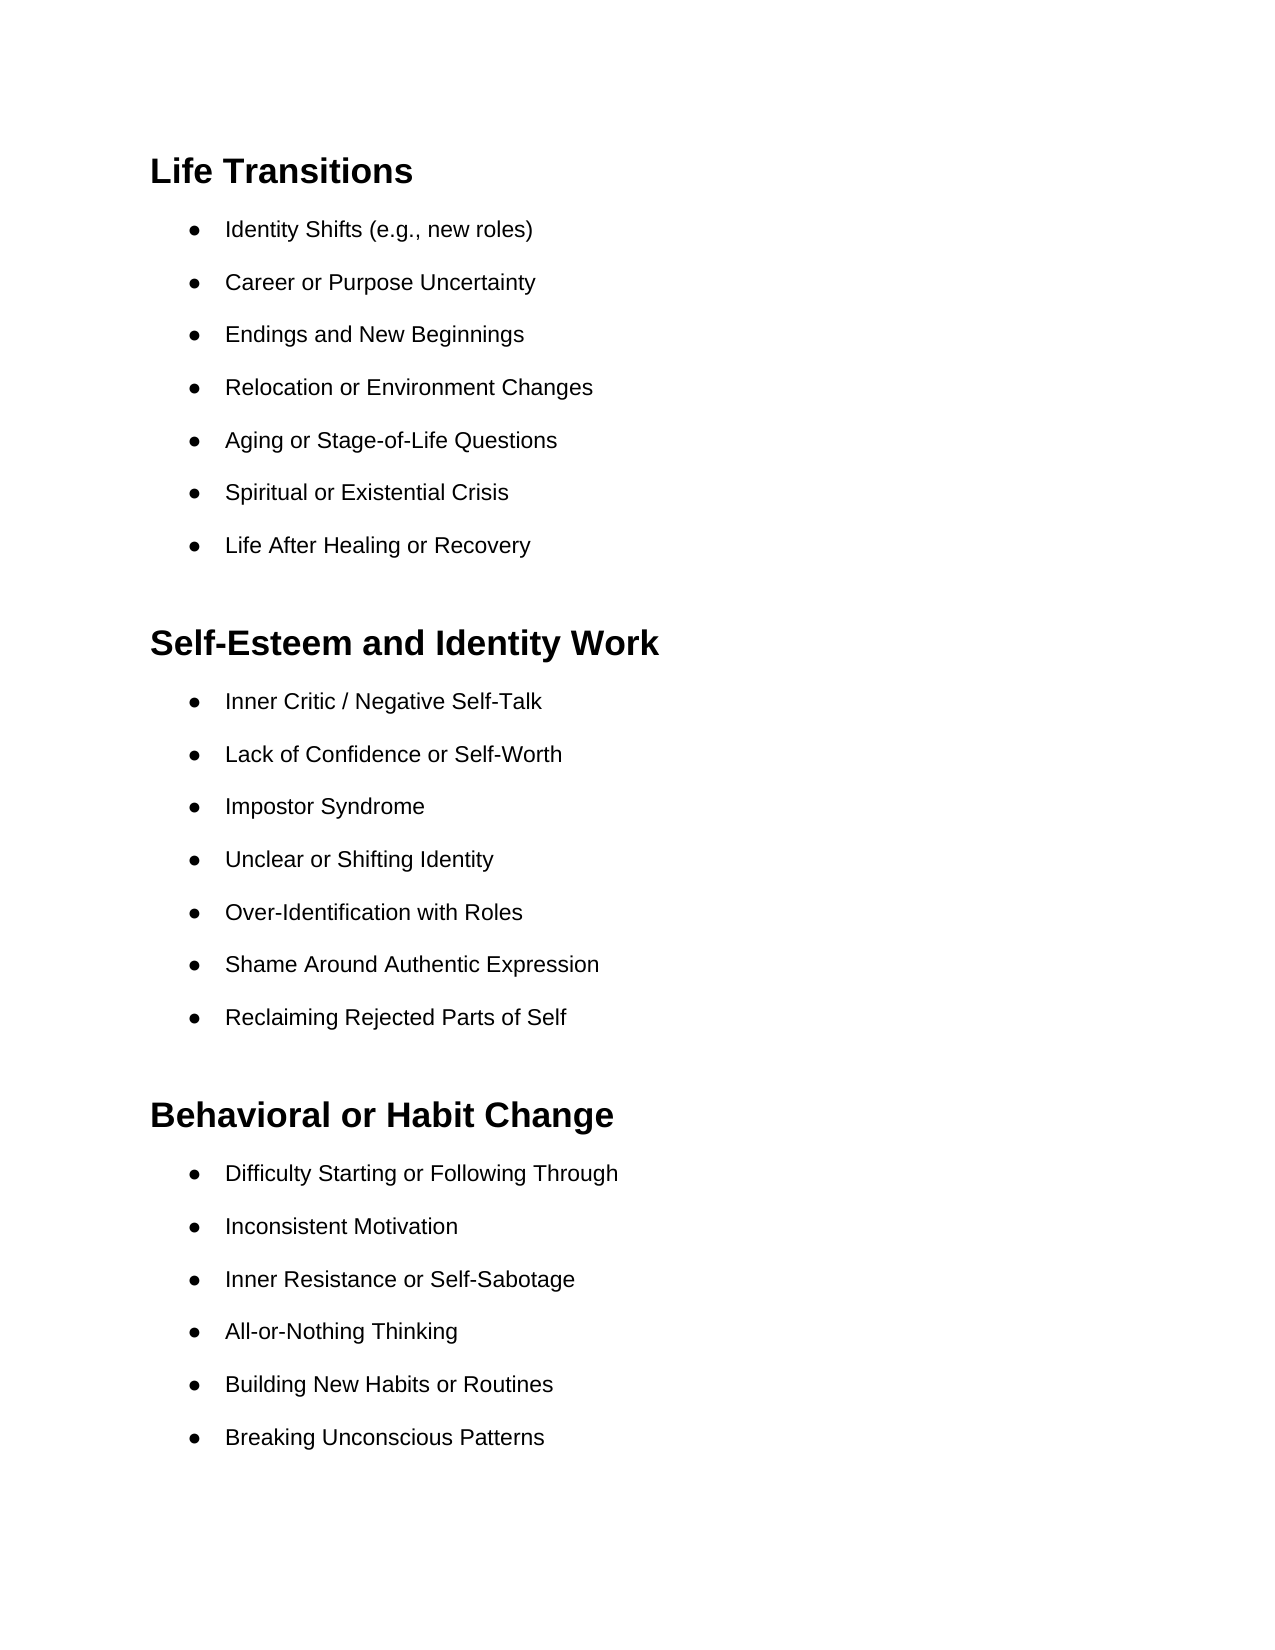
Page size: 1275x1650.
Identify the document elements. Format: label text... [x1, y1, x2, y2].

list All-or-Nothing Thinking [187, 1318, 1162, 1371]
list Building New Habits or Routines [187, 1371, 1162, 1424]
list Shame Around Authentic Expression [187, 951, 1162, 1004]
list Aging or Stage-of-Life Questions [187, 427, 1162, 479]
list Relocation or Environment Changes [187, 374, 1162, 427]
list Inner Critic / Negative Self-Talk [187, 688, 1162, 741]
subtitle Self-Esteem and Identity Work [150, 622, 1162, 663]
list Difficulty Starting or Following Through [187, 1160, 1162, 1213]
list Breaking Unconscious Patterns [187, 1424, 1162, 1476]
list Lack of Confidence or Self-Worth [187, 741, 1162, 793]
list Inner Resistance or Self-Sabotage [187, 1266, 1162, 1318]
subtitle Behavioral or Habit Change [150, 1094, 1162, 1135]
list Life After Healing or Recovery [187, 532, 1162, 585]
subtitle Life Transitions [150, 150, 1162, 191]
list Career or Purpose Uncertainty [187, 268, 1162, 321]
list Spiritual or Existential Crisis [187, 479, 1162, 532]
list Endings and New Beginnings [187, 321, 1162, 374]
list Impostor Syndrome [187, 793, 1162, 846]
list Unclear or Shifting Identity [187, 846, 1162, 899]
list Over-Identification with Roles [187, 899, 1162, 951]
list Reclaiming Rejected Parts of Self [187, 1004, 1162, 1057]
list Identity Shifts (e.g., new roles) [187, 216, 1162, 268]
list Inconsistent Motivation [187, 1213, 1162, 1266]
